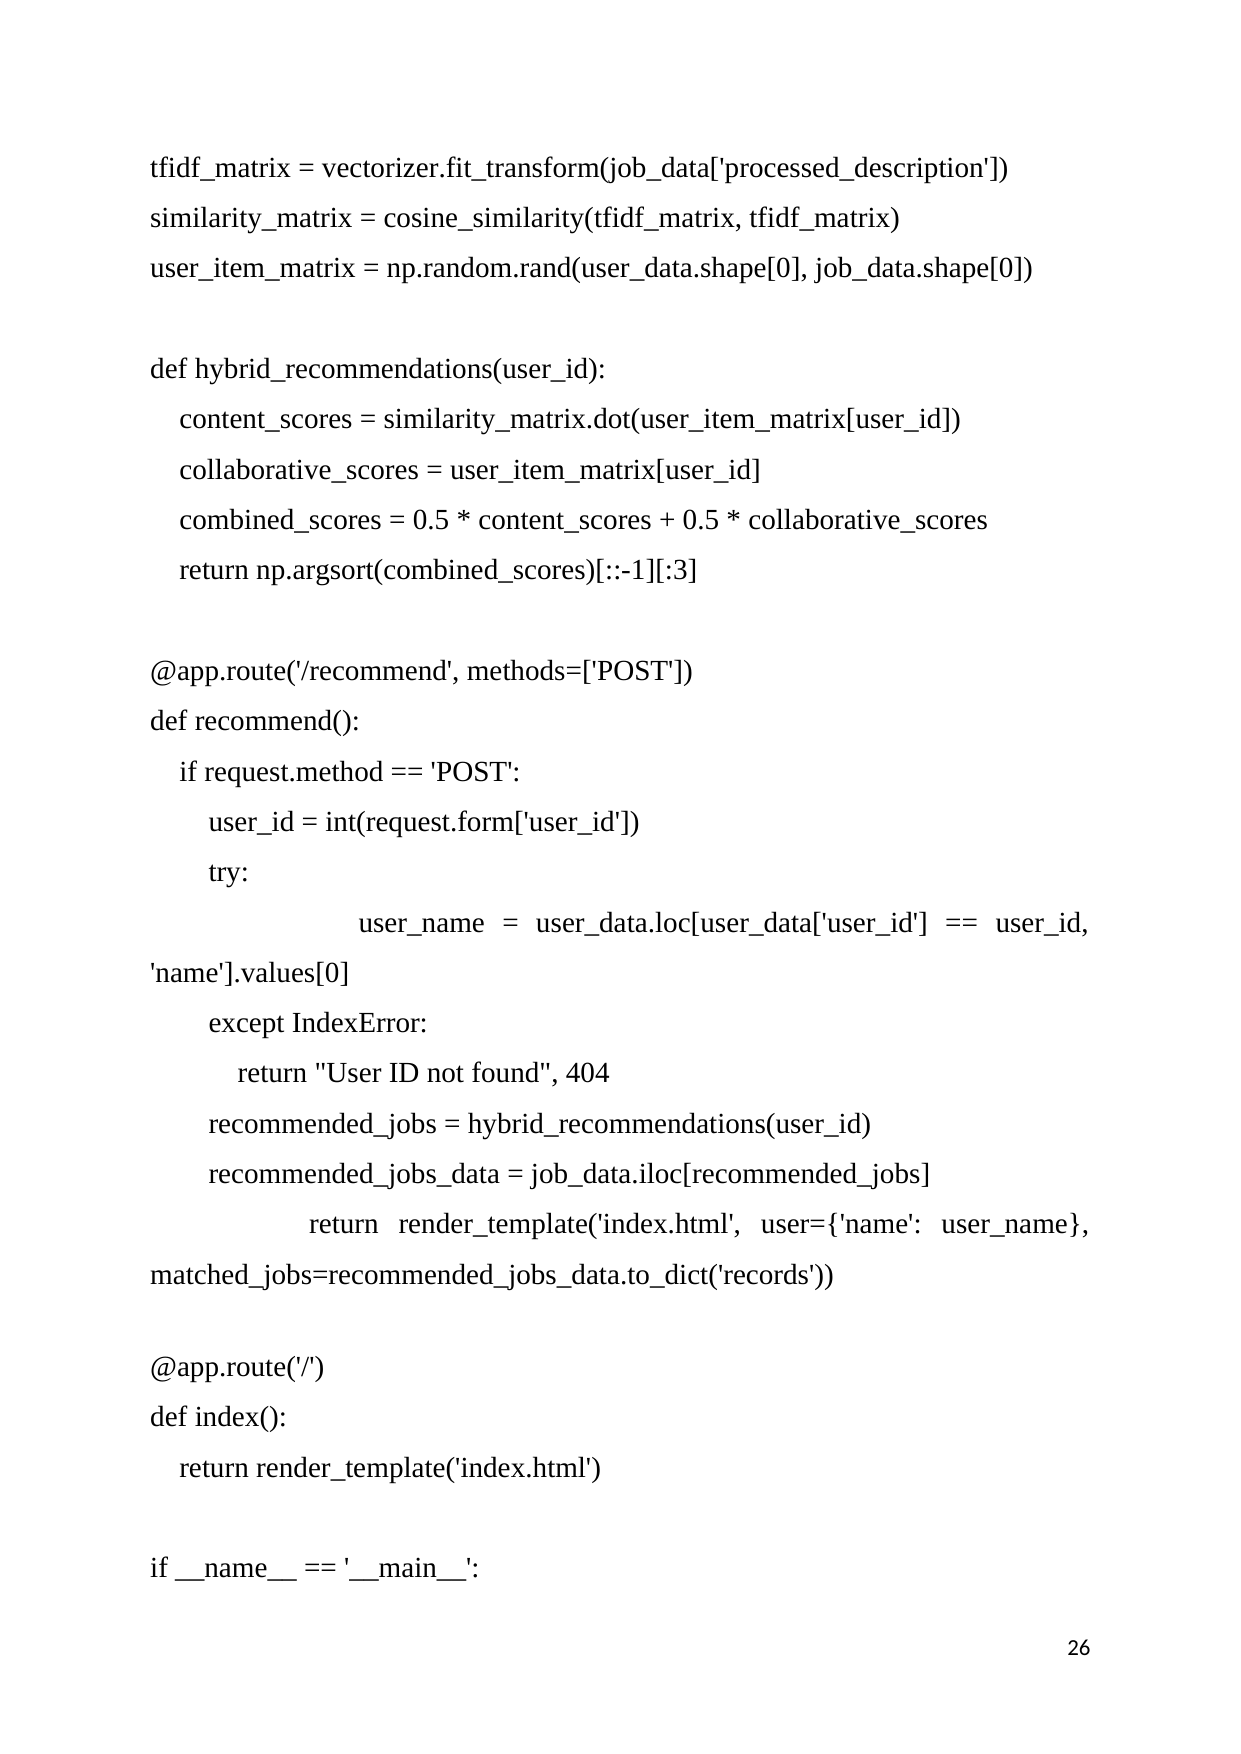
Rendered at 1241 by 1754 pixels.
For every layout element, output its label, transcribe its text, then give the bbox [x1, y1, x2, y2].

text if __name__ == '__main__': [150, 1550, 1090, 1584]
text content_scores = similarity_matrix.dot(user_item_matrix[user_id]) [150, 402, 1090, 435]
text try: [150, 854, 1090, 888]
text def recommend(): [150, 703, 1090, 737]
text return "User ID not found", 404 [150, 1056, 1090, 1089]
text return np.argsort(combined_scores)[::-1][:3] [150, 552, 1090, 586]
text recommended_jobs_data = job_data.iloc[recommended_jobs] [150, 1156, 1090, 1190]
text tfidf_matrix = vectorizer.fit_transform(job_data['processed_description']) [150, 150, 1090, 183]
text except IndexError: [150, 1005, 1090, 1039]
text return render_template('index.html', user={'name': user_name}, matched_jobs=recommended_jobs_data.to_dict('records')) [150, 1207, 1090, 1290]
text @app.route('/recommend', methods=['POST']) [150, 653, 1090, 687]
text def hybrid_recommendations(user_id): [150, 351, 1090, 385]
text def index(): [150, 1399, 1090, 1433]
text if request.method == 'POST': [150, 754, 1090, 787]
text user_name = user_data.loc[user_data['user_id'] == user_id, 'name'].values[0] [150, 905, 1090, 988]
text recommended_jobs = hybrid_recommendations(user_id) [150, 1106, 1090, 1139]
text return render_template('index.html') [150, 1450, 1090, 1483]
text similarity_matrix = cosine_similarity(tfidf_matrix, tfidf_matrix) [150, 200, 1090, 234]
text collaborative_scores = user_item_matrix[user_id] [150, 452, 1090, 485]
text user_id = int(request.form['user_id']) [150, 804, 1090, 838]
text combined_scores = 0.5 * content_scores + 0.5 * collaborative_scores [150, 502, 1090, 536]
text user_item_matrix = np.random.rand(user_data.shape[0], job_data.shape[0]) [150, 251, 1090, 284]
text @app.route('/') [150, 1349, 1090, 1383]
